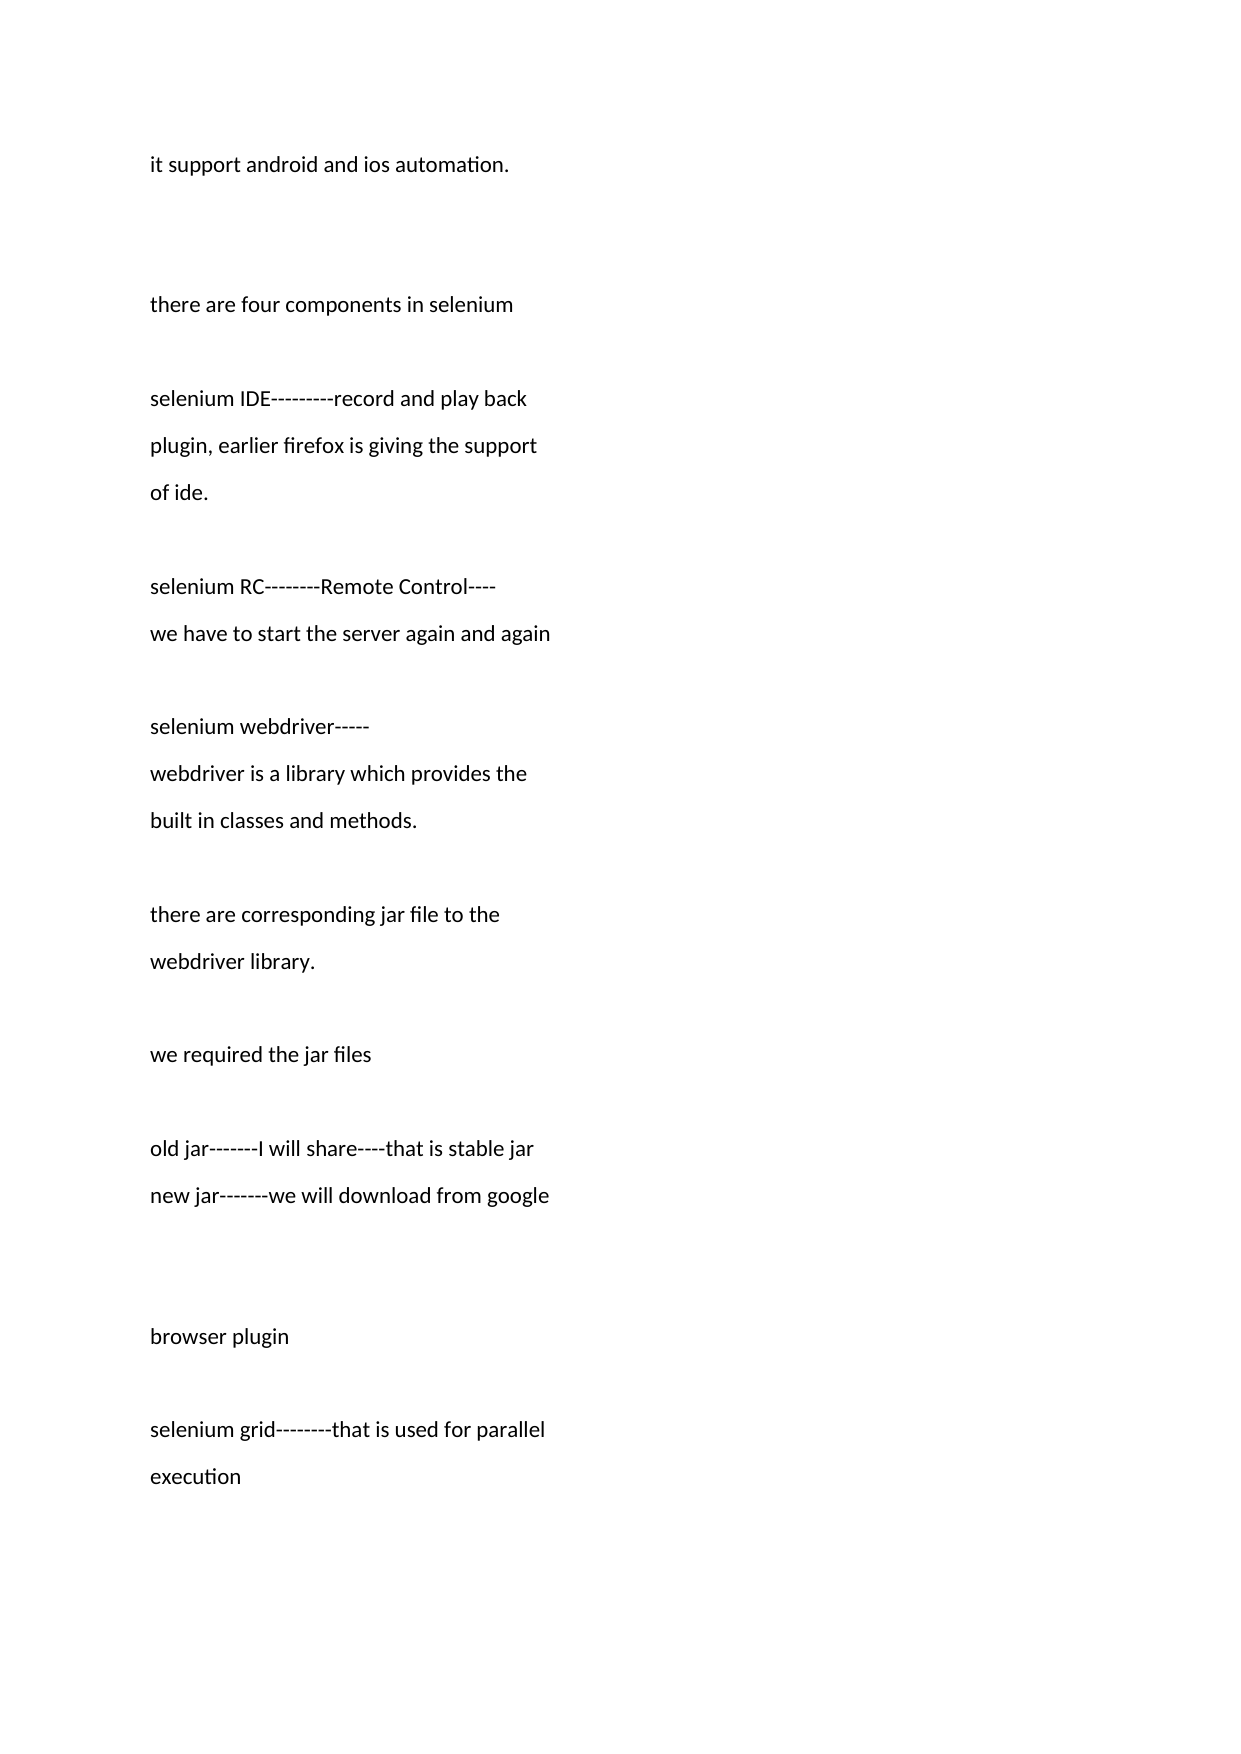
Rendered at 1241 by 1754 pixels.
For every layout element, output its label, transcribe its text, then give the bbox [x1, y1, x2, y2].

text selenium webdriver----- [150, 712, 1090, 741]
text it support android and ios automation. [150, 150, 1090, 178]
text webdriver library. [150, 947, 1090, 975]
text plugin, earlier firefox is giving the support [150, 431, 1090, 459]
text there are corresponding jar file to the [150, 900, 1090, 928]
text there are four components in selenium [150, 291, 1090, 319]
text we have to start the server again and again [150, 619, 1090, 647]
text webdriver is a library which provides the [150, 759, 1090, 787]
text execution [150, 1462, 1090, 1491]
text old jar-------I will share----that is stable jar [150, 1134, 1090, 1162]
text new jar-------we will download from google [150, 1181, 1090, 1209]
text we required the jar files [150, 1041, 1090, 1069]
text built in classes and methods. [150, 806, 1090, 834]
text selenium grid--------that is used for parallel [150, 1416, 1090, 1444]
text selenium RC--------Remote Control---- [150, 572, 1090, 600]
text selenium IDE---------record and play back [150, 384, 1090, 412]
text browser plugin [150, 1322, 1090, 1350]
text of ide. [150, 478, 1090, 506]
